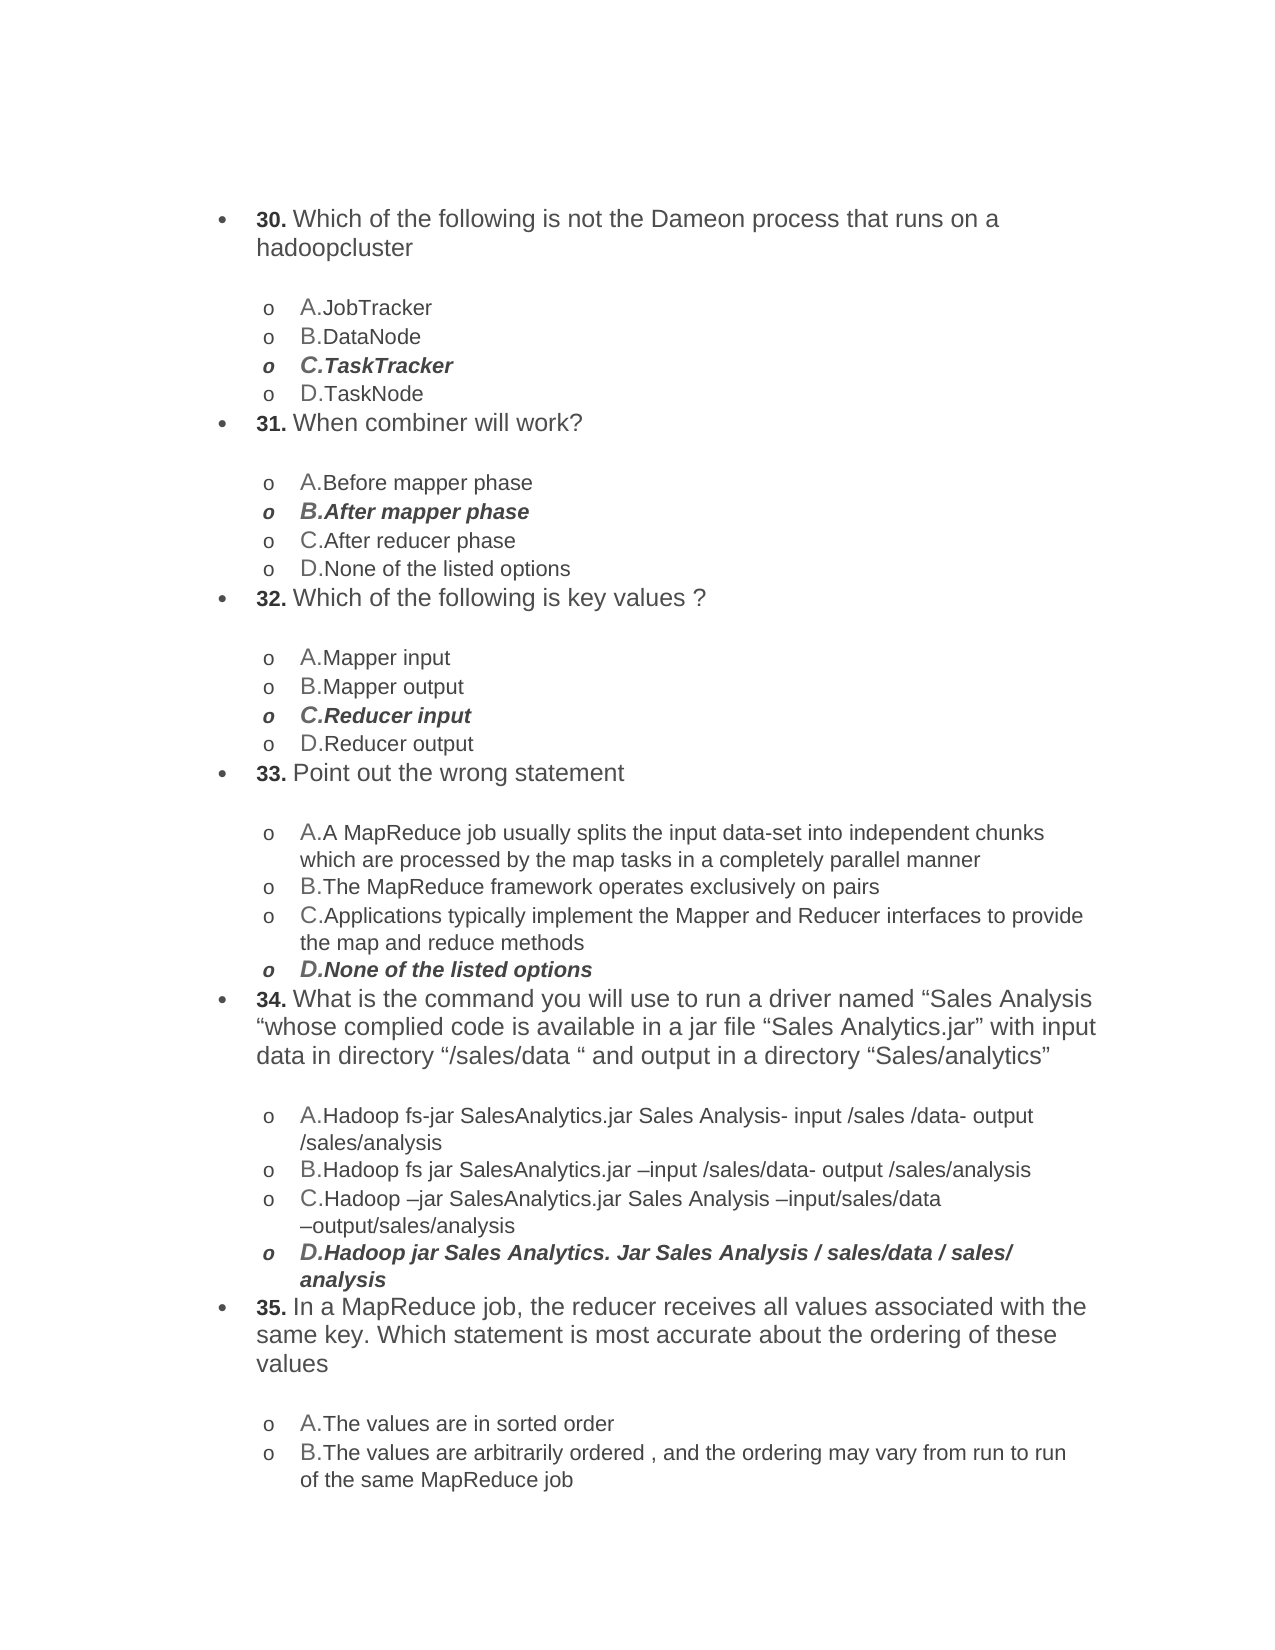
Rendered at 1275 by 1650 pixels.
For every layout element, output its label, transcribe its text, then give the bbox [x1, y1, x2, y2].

list B.The values are arbitrarily ordered , and the ordering may vary from run to run of the same MapReduce job [262, 1438, 1086, 1492]
list D.Hadoop jar Sales Analytics. Jar Sales Analysis / sales/data / sales/ analysis [262, 1238, 1086, 1292]
list 33. Point out the wrong statement [219, 758, 1125, 787]
list 34. What is the command you will use to run a driver named “Sales Analysis “whose complied code is available in a jar file “Sales Analytics.jar” with input data in directory “/sales/data “ and output in a directory “Sales/analytics” [219, 983, 1125, 1070]
list A.Mapper input [262, 643, 1086, 672]
list 31. When combiner will work? [219, 408, 1125, 437]
list C.Reducer input [262, 701, 1086, 729]
list D.None of the listed options [262, 955, 1086, 983]
list A.Hadoop fs-jar SalesAnalytics.jar Sales Analysis- input /sales /data- output /sales/analysis [262, 1101, 1086, 1155]
list C.After reducer phase [262, 526, 1086, 554]
list C.Hadoop –jar SalesAnalytics.jar Sales Analysis –input/sales/data –output/sales/analysis [262, 1184, 1086, 1238]
list B.Mapper output [262, 672, 1086, 701]
list D.Reducer output [262, 729, 1086, 758]
list 32. Which of the following is key values ? [219, 583, 1125, 612]
list A.JobTracker [262, 293, 1086, 322]
list D.TaskNode [262, 379, 1086, 408]
list B.After mapper phase [262, 497, 1086, 526]
list C.TaskTracker [262, 351, 1086, 379]
list 35. In a MapReduce job, the reducer receives all values associated with the same key. Which statement is most accurate about the ordering of these values [219, 1292, 1125, 1378]
list B.Hadoop fs jar SalesAnalytics.jar –input /sales/data- output /sales/analysis [262, 1155, 1086, 1184]
list A.A MapReduce job usually splits the input data-set into independent chunks which are processed by the map tasks in a completely parallel manner [262, 818, 1086, 872]
list B.DataNode [262, 322, 1086, 351]
list A.Before mapper phase [262, 468, 1086, 497]
list D.None of the listed options [262, 554, 1086, 583]
list C.Applications typically implement the Mapper and Reducer interfaces to provide the map and reduce methods [262, 901, 1086, 955]
list B.The MapReduce framework operates exclusively on pairs [262, 872, 1086, 901]
list 30. Which of the following is not the Dameon process that runs on a hadoopcluster [219, 204, 1125, 262]
list A.The values are in sorted order [262, 1409, 1086, 1438]
